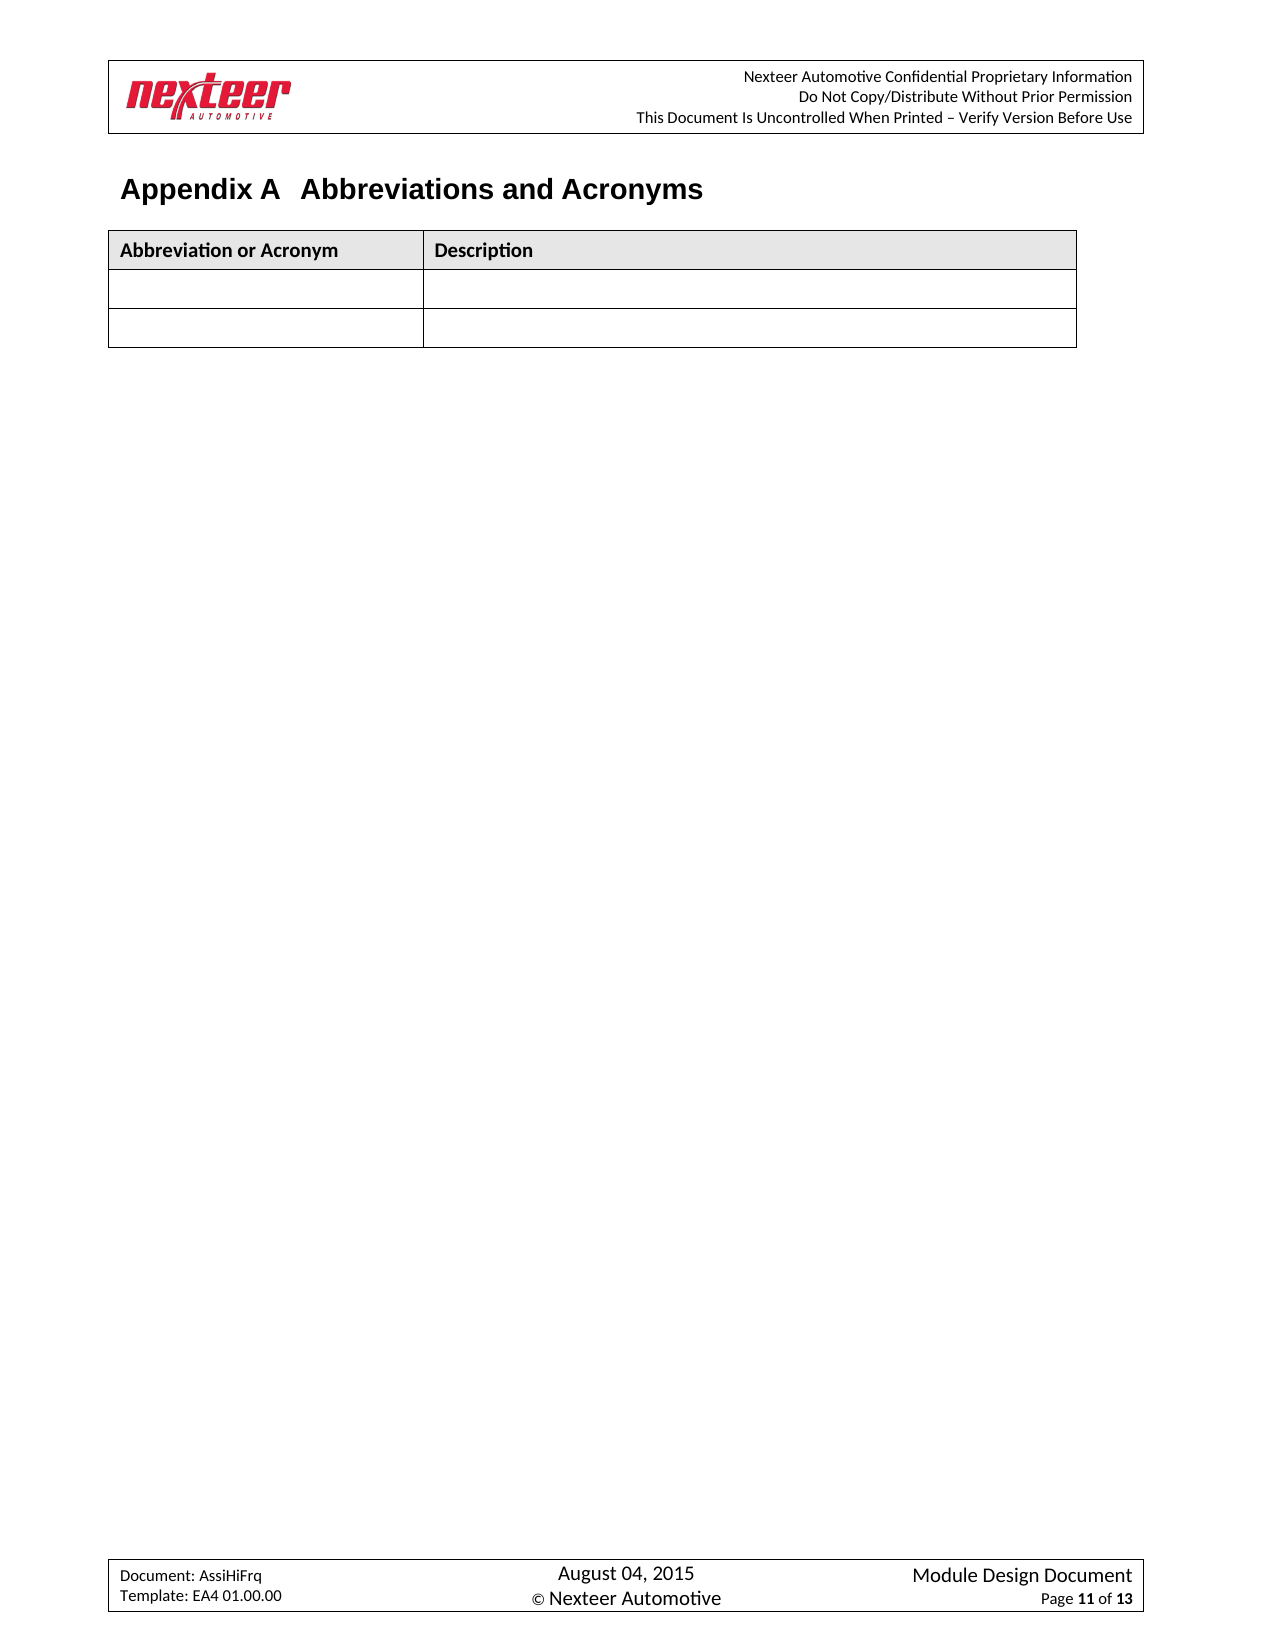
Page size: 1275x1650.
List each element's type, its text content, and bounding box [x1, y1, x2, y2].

table_cell [424, 270, 1076, 308]
table_header Abbreviation or Acronym [109, 231, 423, 269]
table_cell [424, 309, 1076, 347]
table_cell [109, 270, 423, 308]
subtitle Abbreviations and Acronyms [120, 172, 1155, 205]
table_header Description [424, 231, 1076, 269]
table_cell [109, 309, 423, 347]
picture [120, 61, 295, 133]
